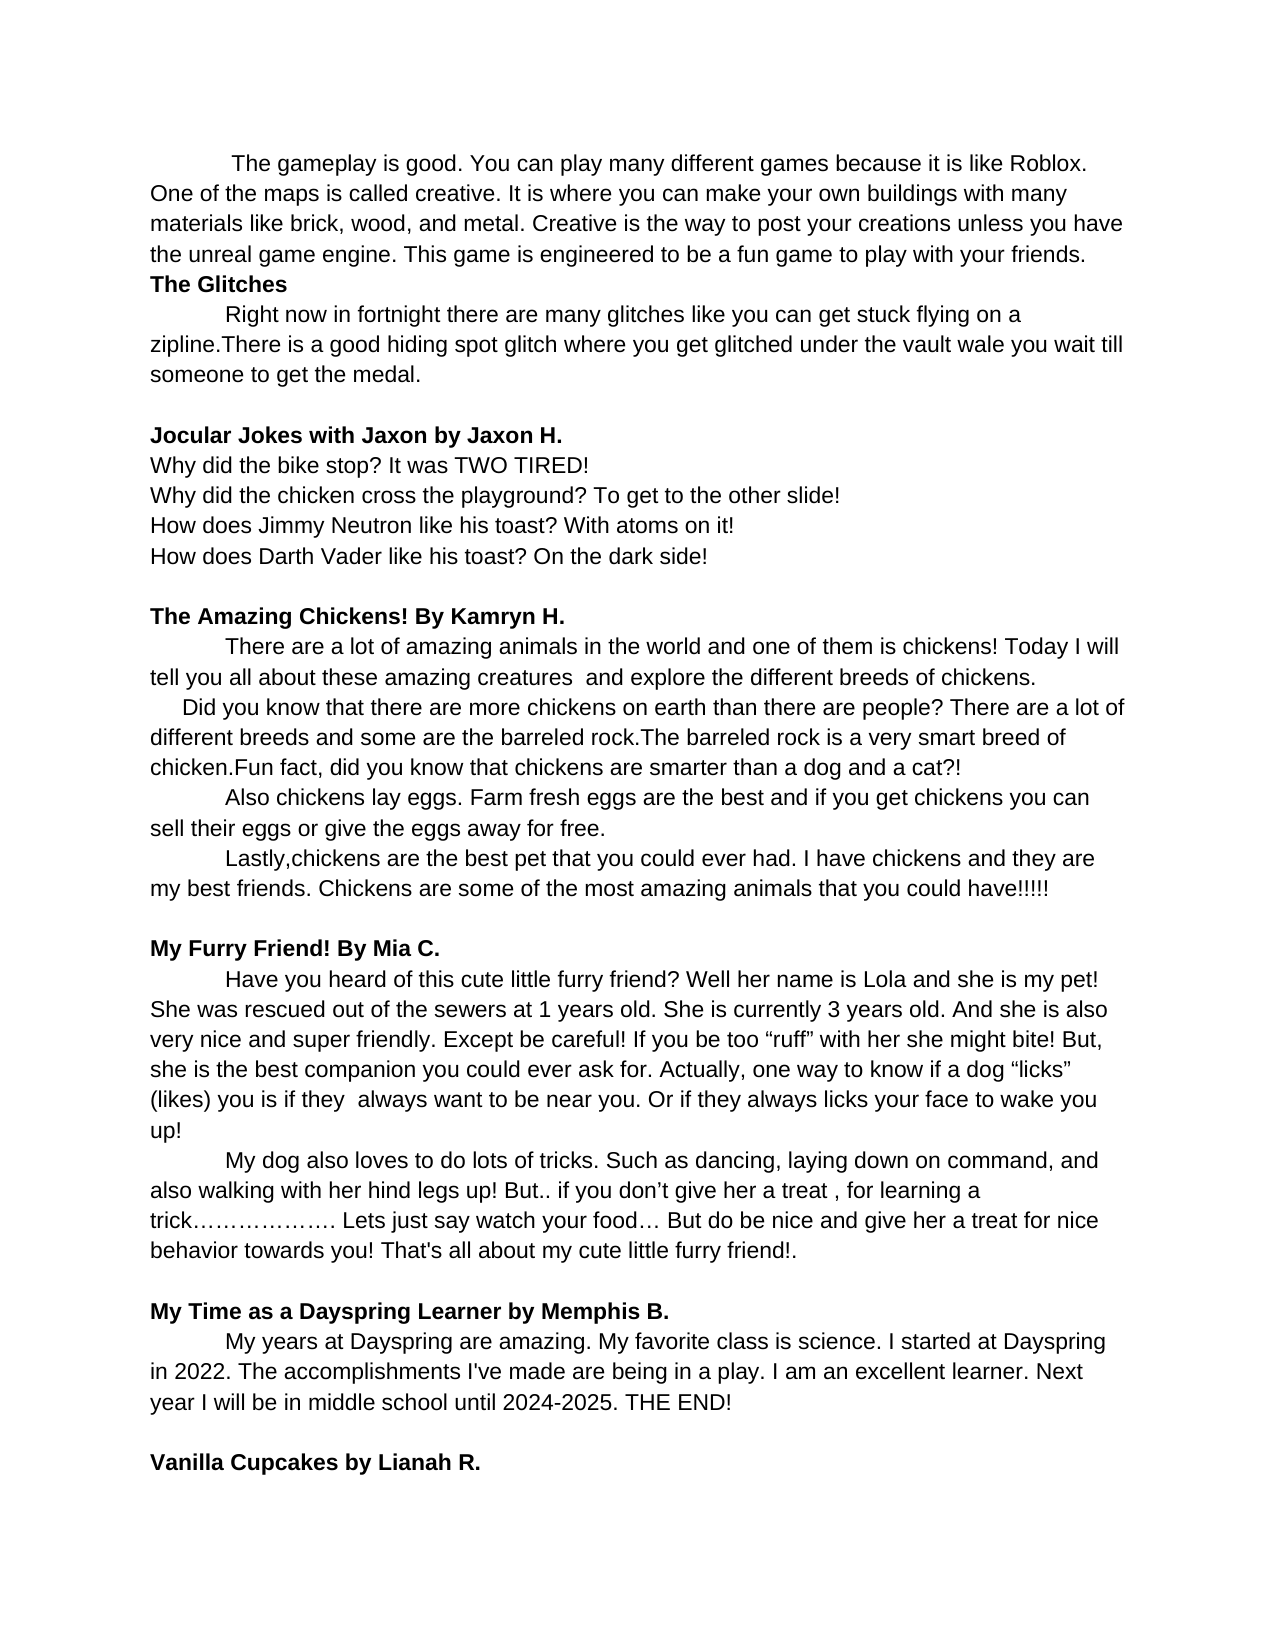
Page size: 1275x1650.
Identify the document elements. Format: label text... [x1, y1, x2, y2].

text Why did the bike stop? It was TWO TIRED! [150, 452, 1125, 478]
text There are a lot of amazing animals in the world and one of them is chickens! Today I will tell you all about these amazing creatures and explore the different breeds of chickens. [150, 633, 1125, 690]
text Lastly,chickens are the best pet that you could ever had. I have chickens and they are my best friends. Chickens are some of the most amazing animals that you could have!!!!! [150, 845, 1125, 901]
text My dog also loves to do lots of tricks. Such as dancing, laying down on command, and also walking with her hind legs up! But.. if you don’t give her a treat , for learning a trick………………. Lets just say watch your food… But do be nice and give her a treat for nice behavior towards you! That's all about my cute little furry friend!. [150, 1147, 1125, 1264]
text The gameplay is good. You can play many different games because it is like Roblox. One of the maps is called creative. It is where you can make your own buildings with many materials like brick, wood, and metal. Creative is the way to post your creations unless you have the unreal game engine. This game is engineered to be a fun game to play with your friends. [150, 150, 1125, 267]
text How does Darth Vader like his toast? On the dark side! [150, 543, 1125, 569]
text My Time as a Dayspring Learner by Memphis B. [150, 1298, 1125, 1324]
text Did you know that there are more chickens on earth than there are people? There are a lot of different breeds and some are the barreled rock.The barreled rock is a very smart breed of chicken.Fun fact, did you know that chickens are smarter than a dog and a cat?! [150, 694, 1125, 781]
text Have you heard of this cute little furry friend? Well her name is Lola and she is my pet! She was rescued out of the sewers at 1 years old. She is currently 3 years old. And she is also very nice and super friendly. Except be careful! If you be too “ruff” with her she might bite! But, she is the best companion you could ever ask for. Actually, one way to know if a dog “licks” (likes) you is if they always want to be near you. Or if they always licks your face to wake you up! [150, 966, 1125, 1143]
text How does Jimmy Neutron like his toast? With atoms on it! [150, 512, 1125, 539]
text The Amazing Chickens! By Kamryn H. [150, 603, 1125, 629]
text Vanilla Cupcakes by Lianah R. [150, 1449, 1125, 1475]
text Why did the chicken cross the playground? To get to the other slide! [150, 482, 1125, 509]
text Also chickens lay eggs. Farm fresh eggs are the best and if you get chickens you can sell their eggs or give the eggs away for free. [150, 784, 1125, 841]
text The Glitches [150, 271, 1125, 297]
text Jocular Jokes with Jaxon by Jaxon H. [150, 422, 1125, 448]
text My Furry Friend! By Mia C. [150, 935, 1125, 962]
text My years at Dayspring are amazing. My favorite class is science. I started at Dayspring in 2022. The accomplishments I've made are being in a play. I am an excellent learner. Next year I will be in middle school until 2024-2025. THE END! [150, 1328, 1125, 1415]
text Right now in fortnight there are many glitches like you can get stuck flying on a zipline.There is a good hiding spot glitch where you get glitched under the vault wale you wait till someone to get the medal. [150, 301, 1125, 388]
